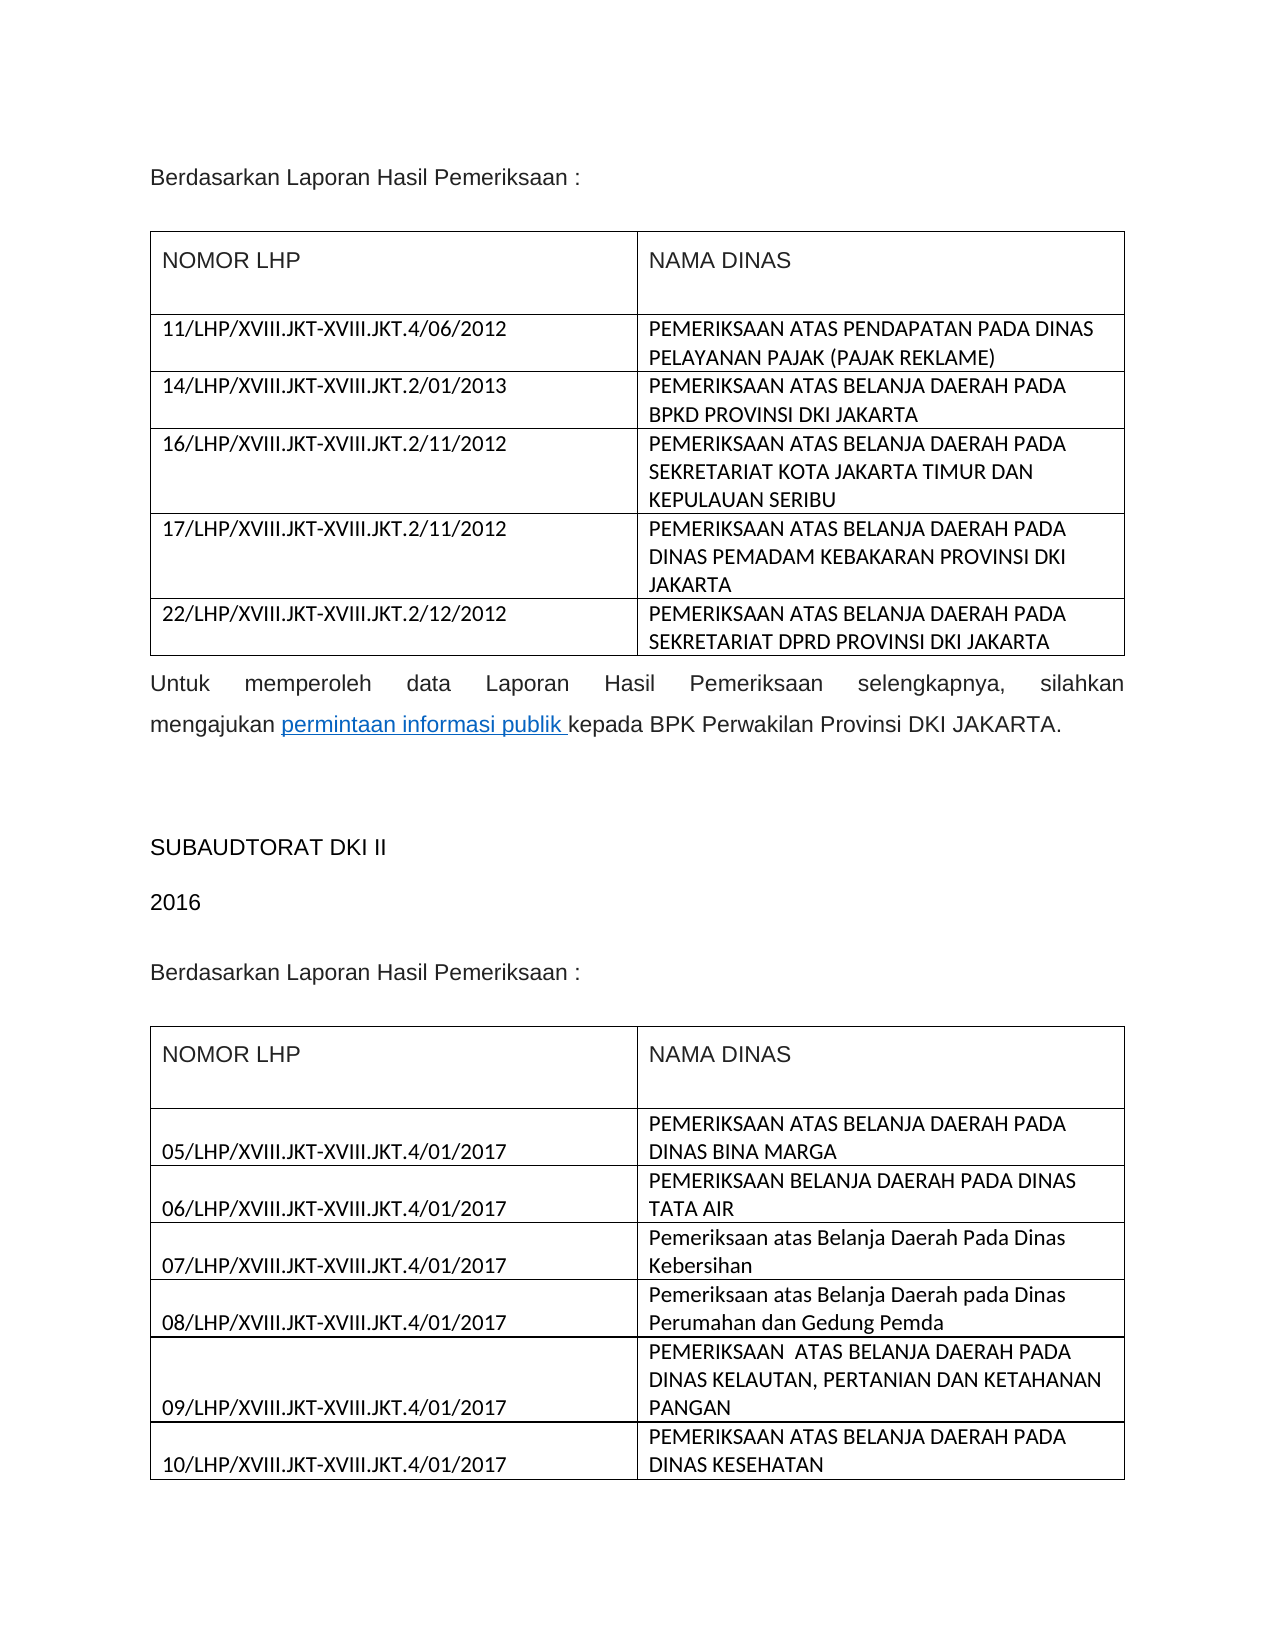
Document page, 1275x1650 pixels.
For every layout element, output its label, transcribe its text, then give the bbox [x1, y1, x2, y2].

table_cell PEMERIKSAAN BELANJA DAERAH PADA DINAS TATA AIR [638, 1166, 1124, 1222]
table_cell 05/LHP/XVIII.JKT-XVIII.JKT.4/01/2017 [151, 1109, 637, 1165]
table_cell 16/LHP/XVIII.JKT-XVIII.JKT.2/11/2012 [151, 429, 637, 513]
table_cell PEMERIKSAAN ATAS BELANJA DAERAH PADA DINAS KESEHATAN [638, 1423, 1124, 1478]
table_cell Pemeriksaan atas Belanja Daerah Pada Dinas Kebersihan [638, 1223, 1124, 1279]
table_header NAMA DINAS [638, 232, 1124, 313]
table_cell 11/LHP/XVIII.JKT-XVIII.JKT.4/06/2012 [151, 315, 637, 371]
table_cell PEMERIKSAAN ATAS BELANJA DAERAH PADA SEKRETARIAT DPRD PROVINSI DKI JAKARTA [638, 599, 1124, 655]
table_cell 14/LHP/XVIII.JKT-XVIII.JKT.2/01/2013 [151, 372, 637, 428]
table_header NOMOR LHP [151, 1027, 637, 1108]
table_cell PEMERIKSAAN ATAS BELANJA DAERAH PADA DINAS PEMADAM KEBAKARAN PROVINSI DKI JAKARTA [638, 514, 1124, 598]
table_cell 17/LHP/XVIII.JKT-XVIII.JKT.2/11/2012 [151, 514, 637, 598]
table_header NOMOR LHP [151, 232, 637, 313]
table_cell PEMERIKSAAN ATAS BELANJA DAERAH PADA BPKD PROVINSI DKI JAKARTA [638, 372, 1124, 428]
table_cell PEMERIKSAAN ATAS BELANJA DAERAH PADA DINAS BINA MARGA [638, 1109, 1124, 1165]
table_cell 08/LHP/XVIII.JKT-XVIII.JKT.4/01/2017 [151, 1280, 637, 1336]
text 2016 [150, 889, 1125, 915]
text SUBAUDTORAT DKI II [150, 833, 1125, 860]
table_cell 07/LHP/XVIII.JKT-XVIII.JKT.4/01/2017 [151, 1223, 637, 1279]
table_cell PEMERIKSAAN ATAS PENDAPATAN PADA DINAS PELAYANAN PAJAK (PAJAK REKLAME) [638, 315, 1124, 371]
text Berdasarkan Laporan Hasil Pemeriksaan : [150, 944, 1125, 985]
table_cell 09/LHP/XVIII.JKT-XVIII.JKT.4/01/2017 [151, 1338, 637, 1421]
table_cell 10/LHP/XVIII.JKT-XVIII.JKT.4/01/2017 [151, 1423, 637, 1478]
text Berdasarkan Laporan Hasil Pemeriksaan : [150, 150, 1125, 191]
table_cell PEMERIKSAAN ATAS BELANJA DAERAH PADA SEKRETARIAT KOTA JAKARTA TIMUR DAN KEPULAUAN SERIBU [638, 429, 1124, 513]
table_header NAMA DINAS [638, 1027, 1124, 1108]
table_cell PEMERIKSAAN ATAS BELANJA DAERAH PADA DINAS KELAUTAN, PERTANIAN DAN KETAHANAN PANGAN [638, 1338, 1124, 1421]
table_cell Pemeriksaan atas Belanja Daerah pada Dinas Perumahan dan Gedung Pemda [638, 1280, 1124, 1336]
table_cell 06/LHP/XVIII.JKT-XVIII.JKT.4/01/2017 [151, 1166, 637, 1222]
table_cell 22/LHP/XVIII.JKT-XVIII.JKT.2/12/2012 [151, 599, 637, 655]
text Untuk memperoleh data Laporan Hasil Pemeriksaan selengkapnya, silahkan mengajukan permintaan informasi publik kepada BPK Perwakilan Provinsi DKI JAKARTA. [150, 656, 1125, 737]
